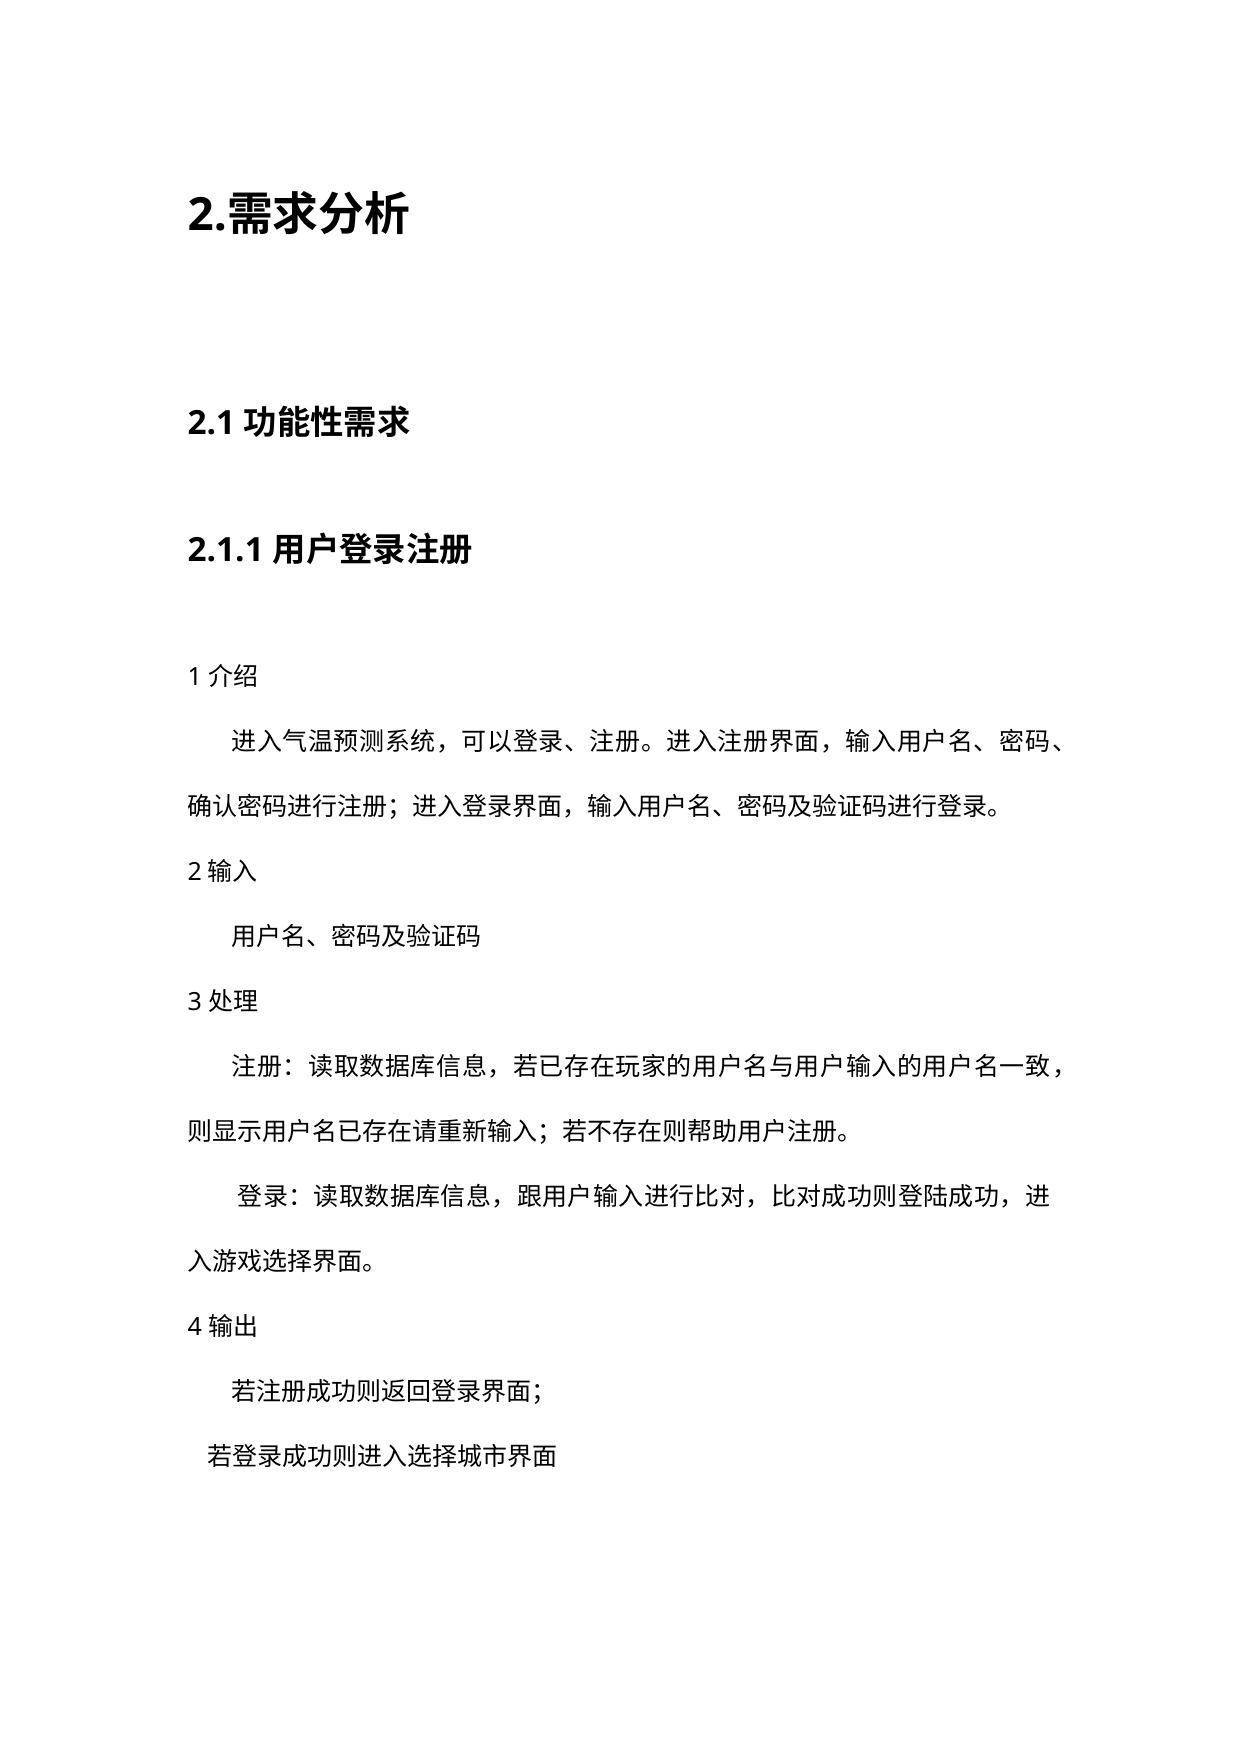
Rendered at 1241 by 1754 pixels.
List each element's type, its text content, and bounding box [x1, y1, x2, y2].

text 若注册成功则返回登录界面； [187, 1357, 1053, 1422]
subtitle 2.1.1 用户登录注册 [187, 515, 1053, 580]
subtitle 2.1 功能性需求 [187, 388, 1053, 453]
text 登录：读取数据库信息，跟用户输入进行比对，比对成功则登陆成功，进入游戏选择界面。 [187, 1162, 1053, 1292]
text 3 处理 [187, 967, 1053, 1032]
text 1 介绍 [187, 642, 1053, 707]
text 进入气温预测系统，可以登录、注册。进入注册界面，输入用户名、密码、确认密码进行注册；进入登录界面，输入用户名、密码及验证码进行登录。 [187, 707, 1053, 837]
text 若登录成功则进入选择城市界面 [187, 1422, 1053, 1487]
text 注册：读取数据库信息，若已存在玩家的用户名与用户输入的用户名一致，则显示用户名已存在请重新输入；若不存在则帮助用户注册。 [187, 1032, 1053, 1162]
text 4 输出 [187, 1292, 1053, 1357]
text 2输入 [187, 837, 1053, 902]
subtitle 2.需求分析 [187, 162, 1053, 259]
text 用户名、密码及验证码 [187, 902, 1053, 967]
